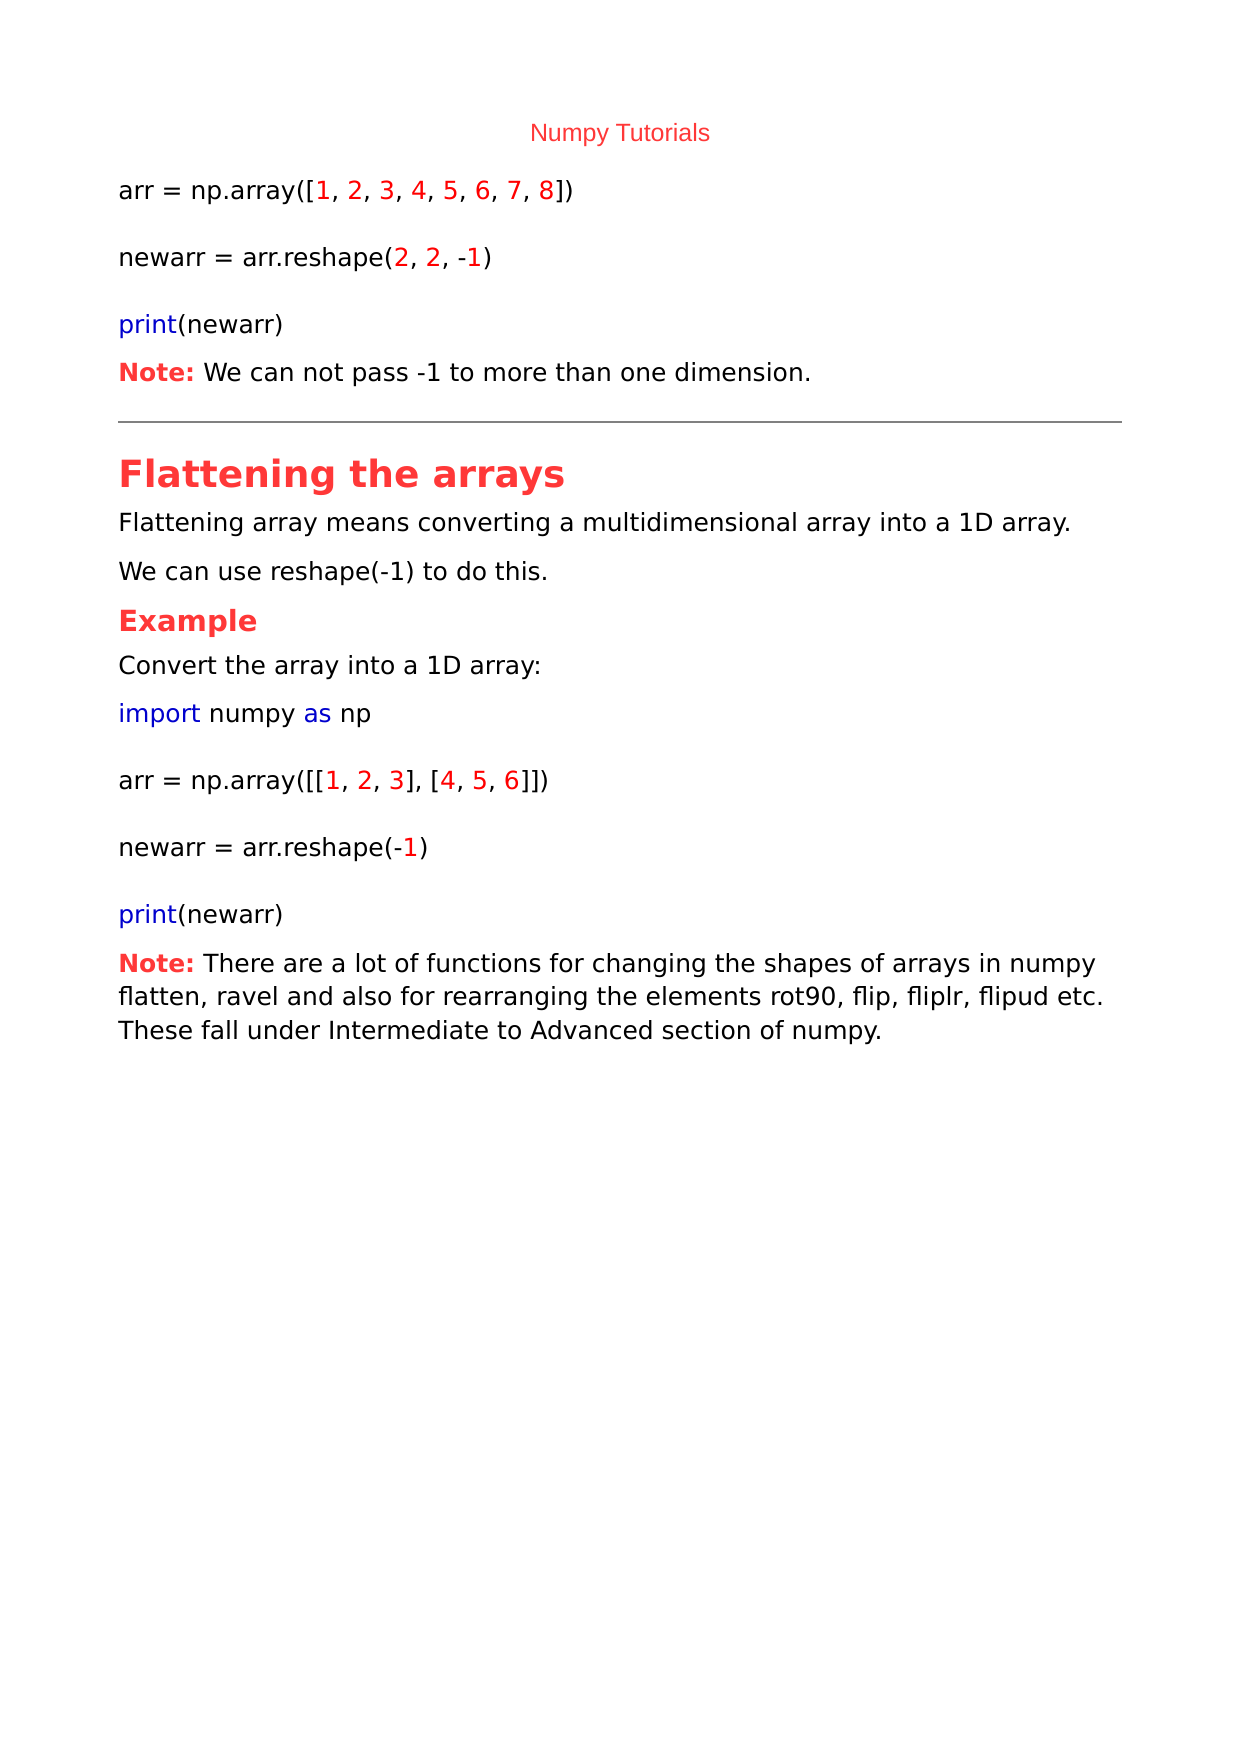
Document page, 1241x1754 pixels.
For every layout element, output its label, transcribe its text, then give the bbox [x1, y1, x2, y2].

text Convert the array into a 1D array: [118, 651, 1122, 680]
text Note: We can not pass -1 to more than one dimension. [118, 359, 1122, 388]
text We can use reshape(-1) to do this. [118, 557, 1122, 586]
subtitle Example [118, 605, 1122, 639]
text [118, 176, 1122, 340]
text Note: There are a lot of functions for changing the shapes of arrays in numpy flatten, ravel and also for rearranging the elements rot90, flip, fliplr, flipud etc. These fall under Intermediate to Advanced section of numpy. [118, 949, 1122, 1045]
text Flattening array means converting a multidimensional array into a 1D array. [118, 508, 1122, 538]
text import numpy as np arr = np.array([[1, 2, 3], [4, 5, 6]]) newarr = arr.reshape(-1) print(newarr) [118, 699, 1122, 930]
subtitle Flattening the arrays [118, 452, 1122, 496]
